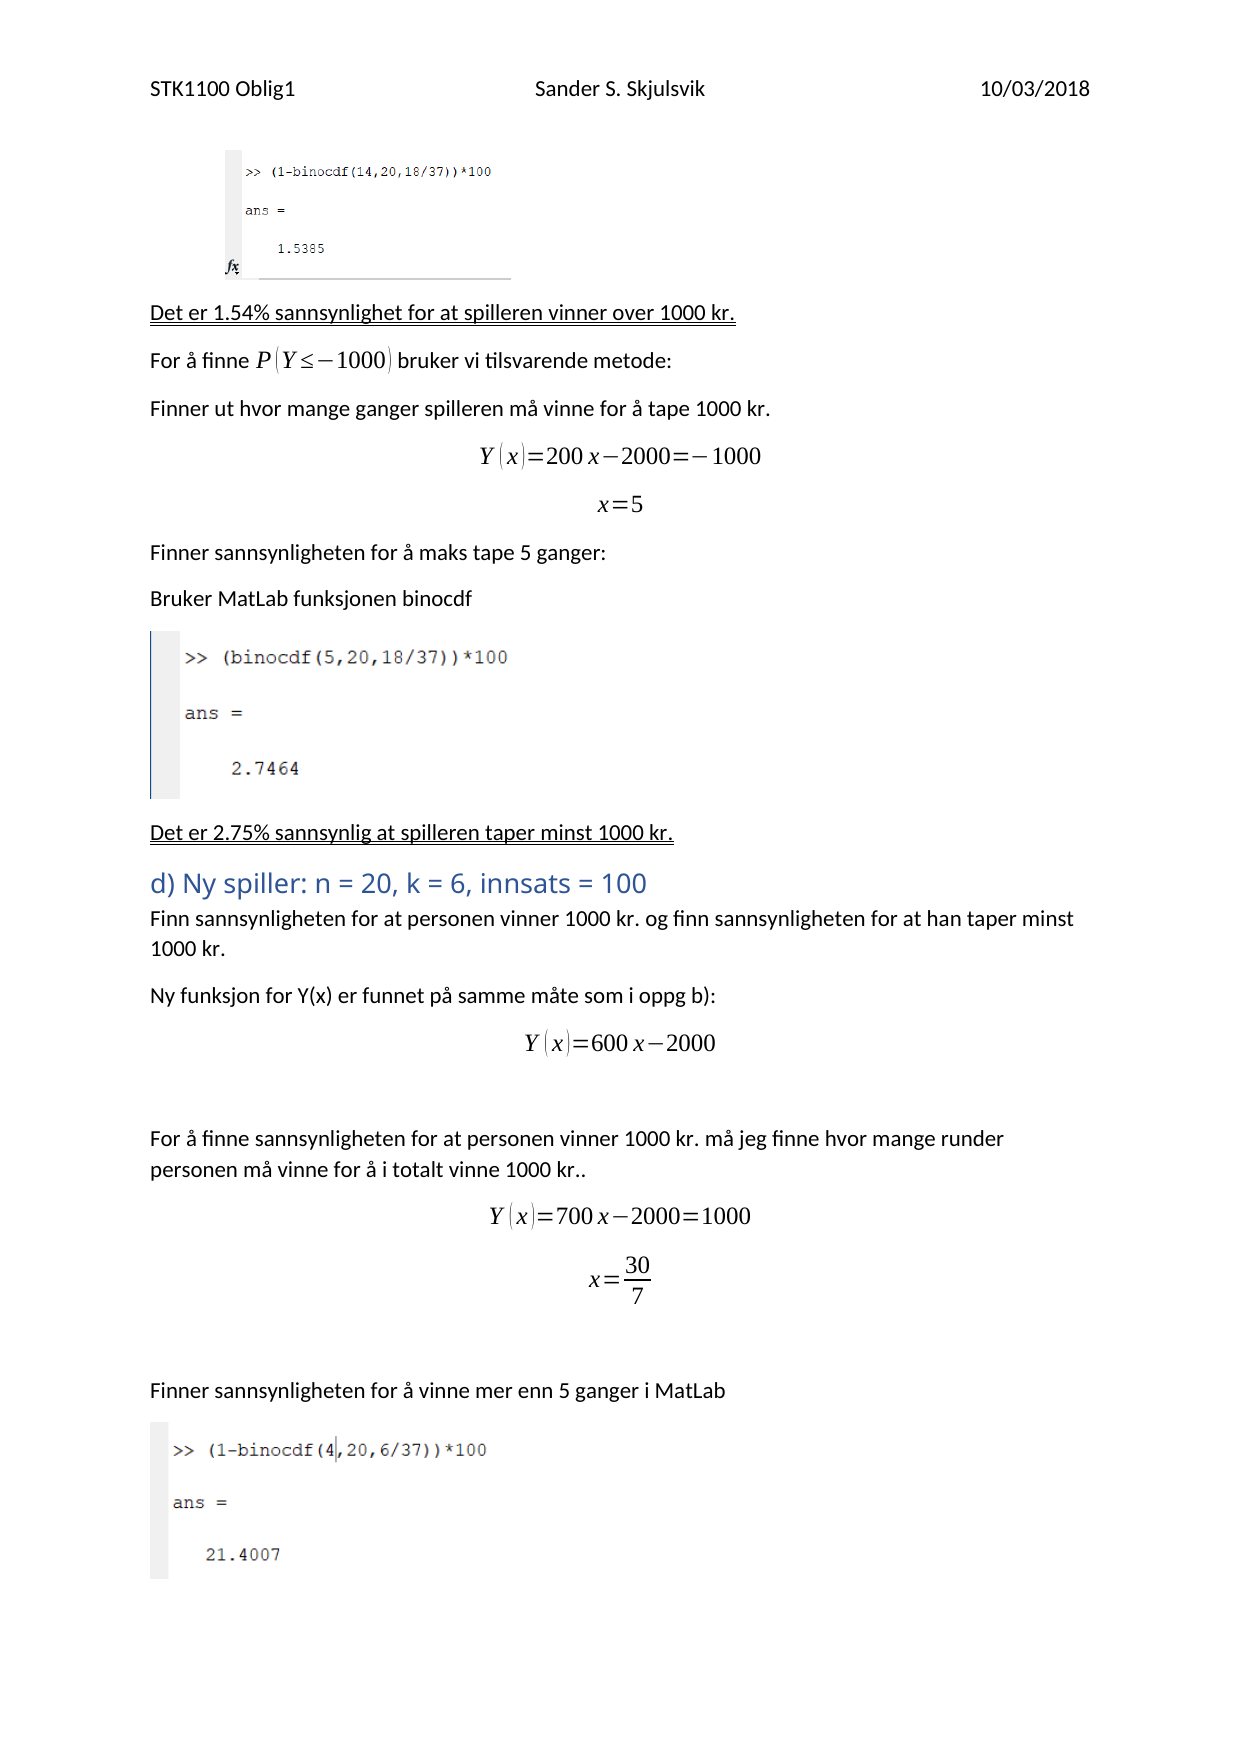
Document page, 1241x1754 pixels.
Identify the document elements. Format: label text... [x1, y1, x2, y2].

picture [150, 1422, 599, 1579]
text Det er 1.54% sannsynlighet for at spilleren vinner over 1000 kr. [150, 298, 1090, 326]
text Bruker MatLab funksjonen binocdf [150, 584, 1090, 612]
text For å finne sannsynligheten for at personen vinner 1000 kr. må jeg finne hvor mange runder personen må vinne for å i totalt vinne 1000 kr.. [150, 1124, 1090, 1183]
picture [225, 150, 512, 280]
subtitle d) Ny spiller: n = 20, k = 6, innsats = 100 [150, 864, 1090, 901]
text Ny funksjon for Y(x) er funnet på samme måte som i oppg b): [150, 981, 1090, 1009]
picture [150, 631, 624, 799]
text For å finne bruker vi tilsvarende metode: [150, 345, 1090, 376]
text Finner sannsynligheten for å vinne mer enn 5 ganger i MatLab [150, 1376, 1090, 1404]
text Finn sannsynligheten for at personen vinner 1000 kr. og finn sannsynligheten for at han taper minst 1000 kr. [150, 904, 1090, 962]
text Finner sannsynligheten for å maks tape 5 ganger: [150, 538, 1090, 566]
text Finner ut hvor mange ganger spilleren må vinne for å tape 1000 kr. [150, 394, 1090, 422]
text Det er 2.75% sannsynlig at spilleren taper minst 1000 kr. [150, 818, 1090, 846]
